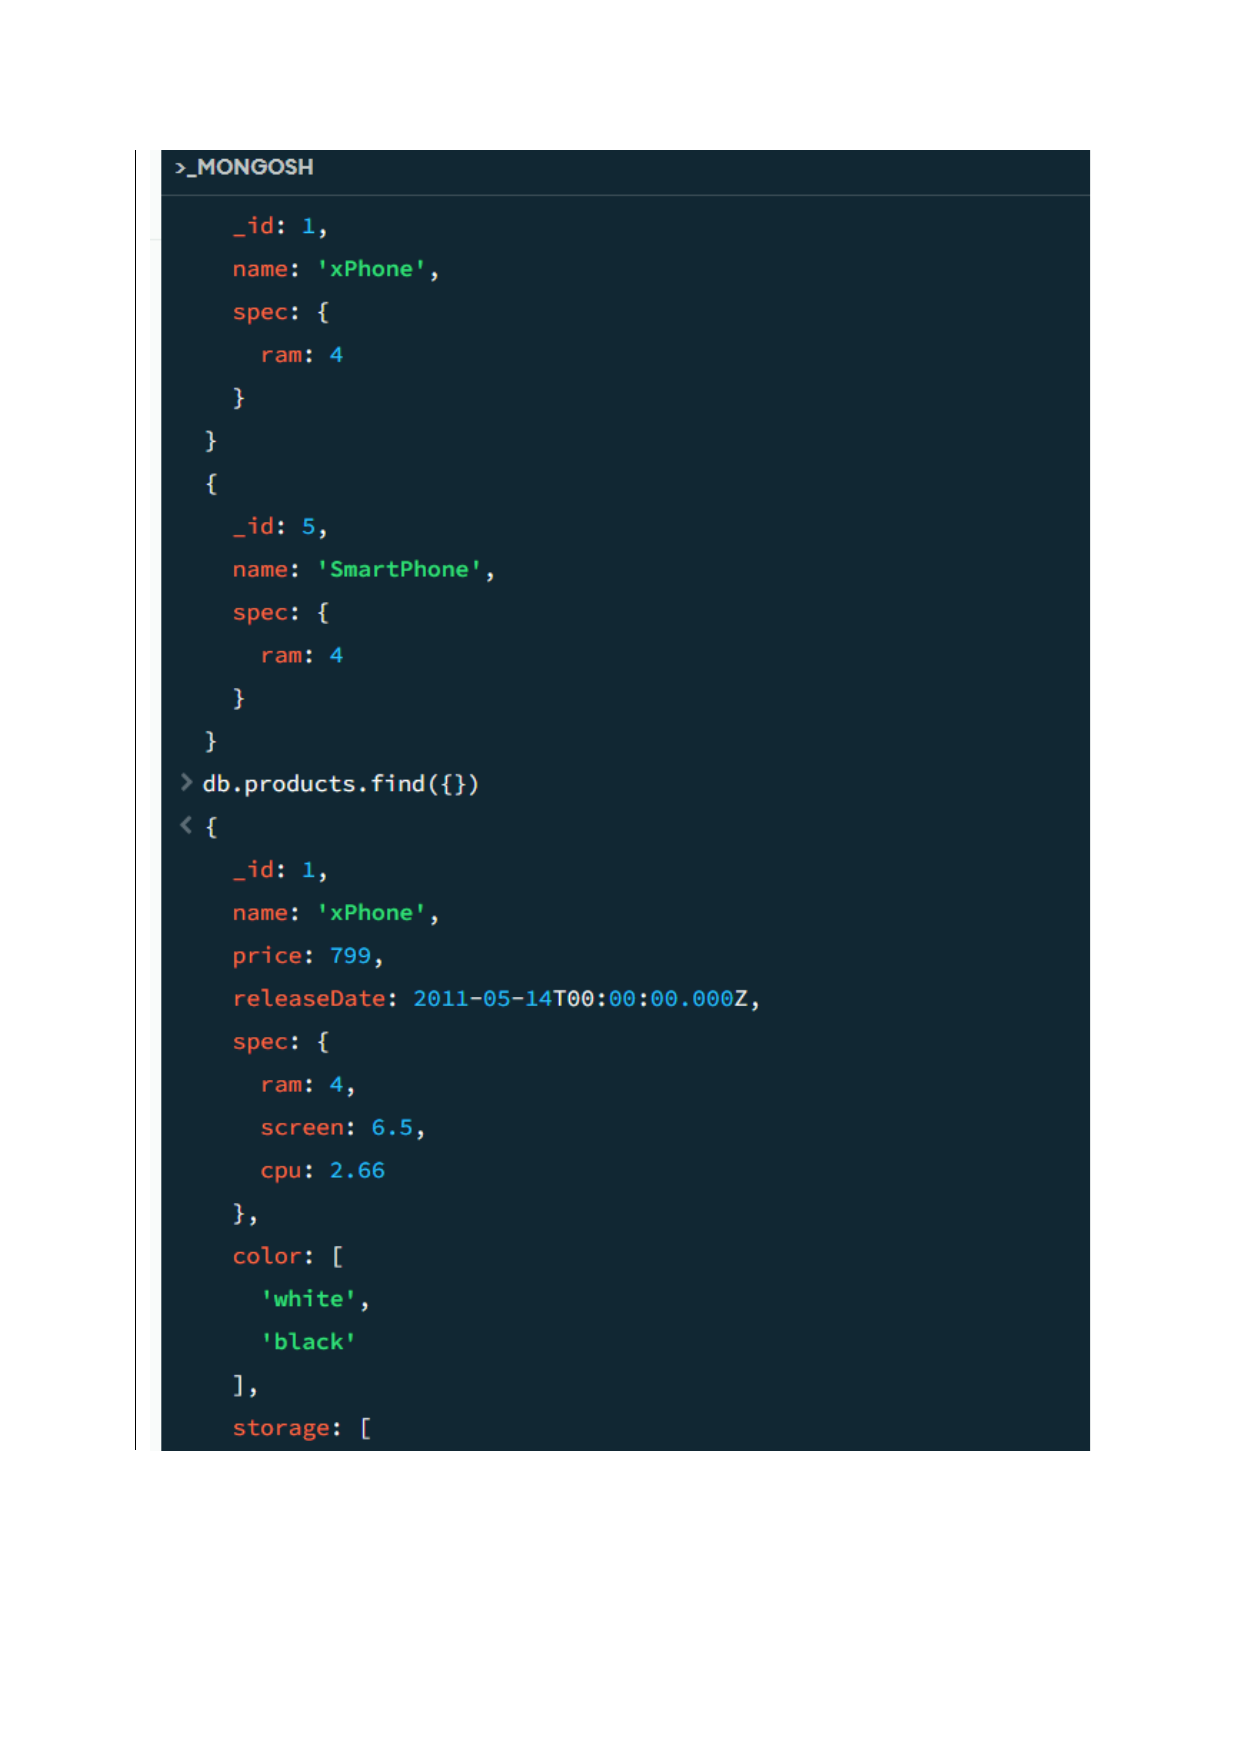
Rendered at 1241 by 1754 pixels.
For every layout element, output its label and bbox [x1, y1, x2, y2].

picture [150, 150, 1091, 1451]
